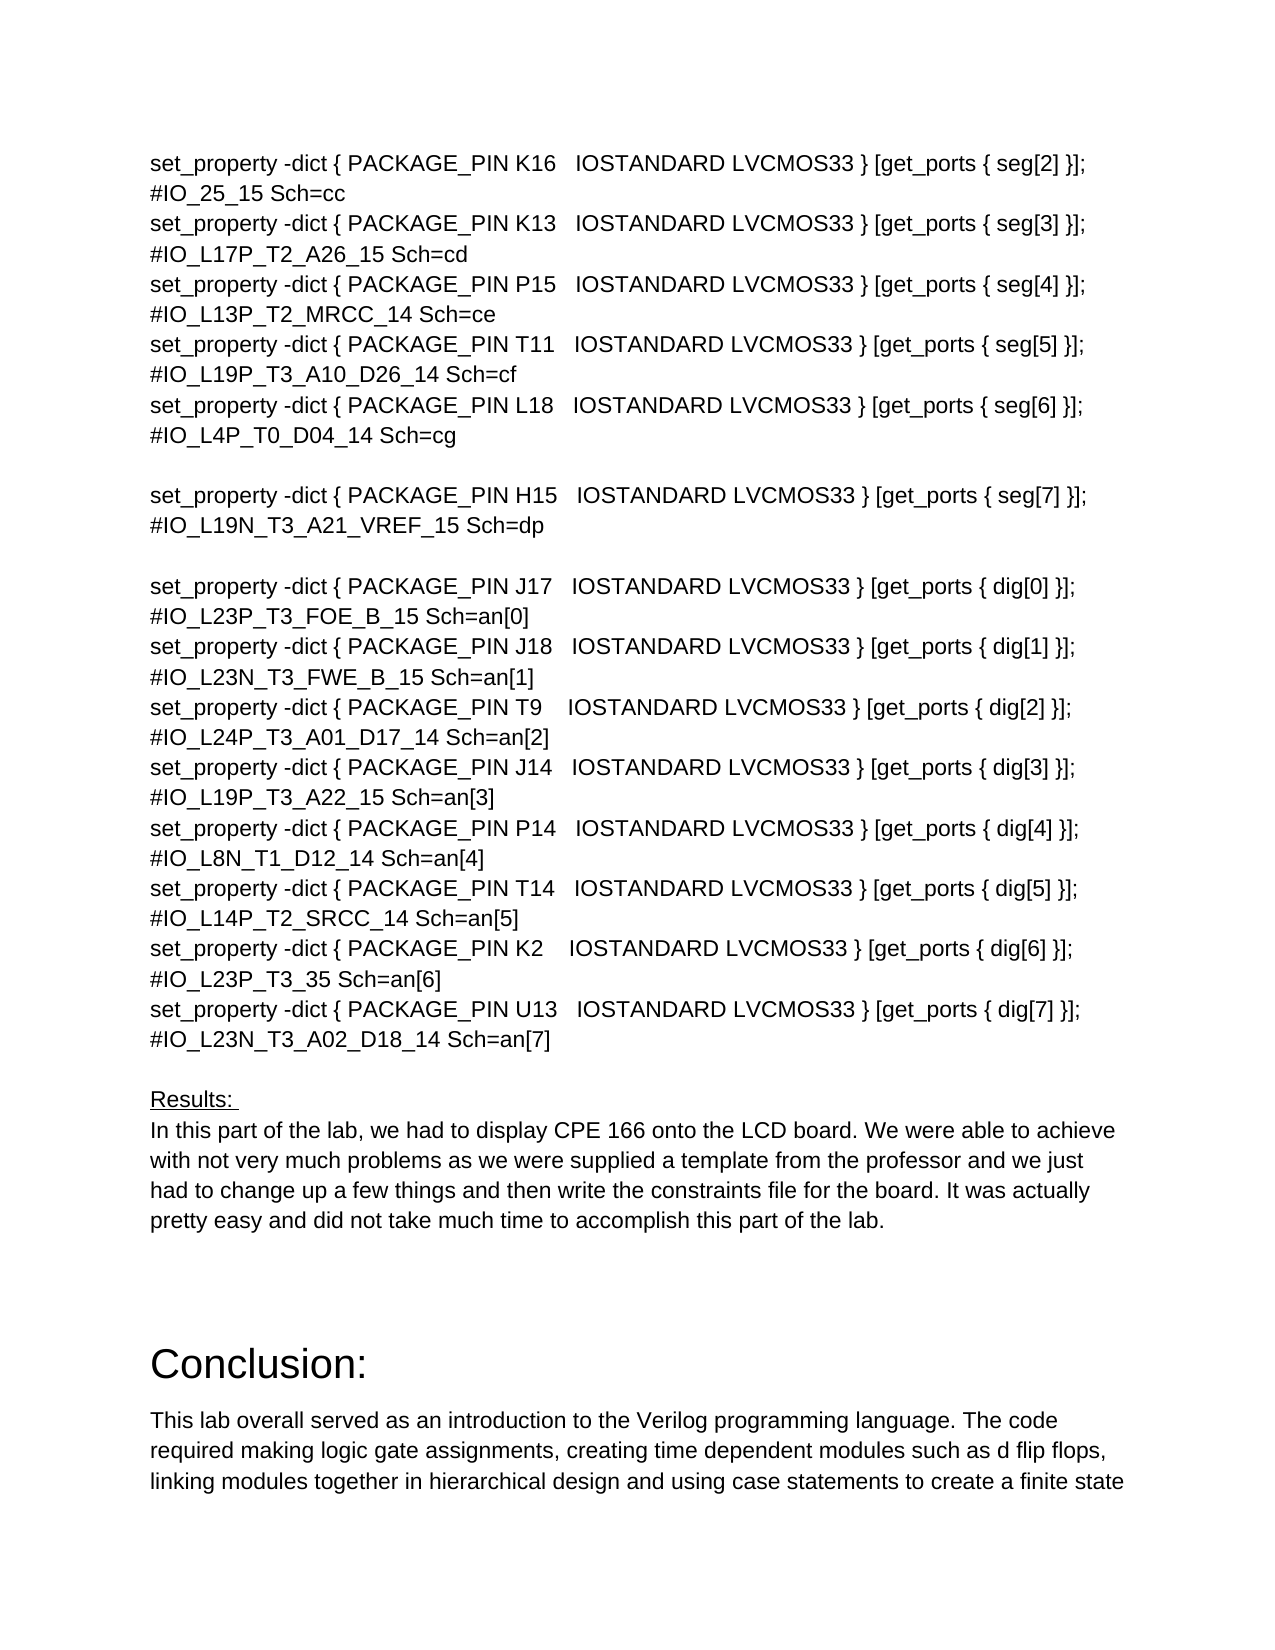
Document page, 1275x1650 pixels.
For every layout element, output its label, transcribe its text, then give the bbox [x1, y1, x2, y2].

text In this part of the lab, we had to display CPE 166 onto the LCD board. We were able to achieve with not very much problems as we were supplied a template from the professor and we just had to change up a few things and then write the constraints file for the board. It was actually pretty easy and did not take much time to accomplish this part of the lab. [150, 1117, 1125, 1234]
text set_property -dict { PACKAGE_PIN H15 IOSTANDARD LVCMOS33 } [get_ports { seg[7] }]; #IO_L19N_T3_A21_VREF_15 Sch=dp [150, 482, 1125, 539]
text Results: [150, 1086, 1125, 1113]
text set_property -dict { PACKAGE_PIN T14 IOSTANDARD LVCMOS33 } [get_ports { dig[5] }]; #IO_L14P_T2_SRCC_14 Sch=an[5] [150, 875, 1125, 932]
text set_property -dict { PACKAGE_PIN K16 IOSTANDARD LVCMOS33 } [get_ports { seg[2] }]; #IO_25_15 Sch=cc [150, 150, 1125, 207]
text set_property -dict { PACKAGE_PIN K2 IOSTANDARD LVCMOS33 } [get_ports { dig[6] }]; #IO_L23P_T3_35 Sch=an[6] [150, 935, 1125, 992]
text set_property -dict { PACKAGE_PIN K13 IOSTANDARD LVCMOS33 } [get_ports { seg[3] }]; #IO_L17P_T2_A26_15 Sch=cd [150, 210, 1125, 267]
text set_property -dict { PACKAGE_PIN L18 IOSTANDARD LVCMOS33 } [get_ports { seg[6] }]; #IO_L4P_T0_D04_14 Sch=cg [150, 392, 1125, 448]
text set_property -dict { PACKAGE_PIN J17 IOSTANDARD LVCMOS33 } [get_ports { dig[0] }]; #IO_L23P_T3_FOE_B_15 Sch=an[0] [150, 573, 1125, 629]
text set_property -dict { PACKAGE_PIN J14 IOSTANDARD LVCMOS33 } [get_ports { dig[3] }]; #IO_L19P_T3_A22_15 Sch=an[3] [150, 754, 1125, 811]
text set_property -dict { PACKAGE_PIN T11 IOSTANDARD LVCMOS33 } [get_ports { seg[5] }]; #IO_L19P_T3_A10_D26_14 Sch=cf [150, 331, 1125, 388]
text set_property -dict { PACKAGE_PIN J18 IOSTANDARD LVCMOS33 } [get_ports { dig[1] }]; #IO_L23N_T3_FWE_B_15 Sch=an[1] [150, 633, 1125, 690]
text set_property -dict { PACKAGE_PIN T9 IOSTANDARD LVCMOS33 } [get_ports { dig[2] }]; #IO_L24P_T3_A01_D17_14 Sch=an[2] [150, 694, 1125, 750]
text set_property -dict { PACKAGE_PIN P15 IOSTANDARD LVCMOS33 } [get_ports { seg[4] }]; #IO_L13P_T2_MRCC_14 Sch=ce [150, 271, 1125, 327]
subtitle Conclusion: [150, 1339, 1125, 1387]
text set_property -dict { PACKAGE_PIN P14 IOSTANDARD LVCMOS33 } [get_ports { dig[4] }]; #IO_L8N_T1_D12_14 Sch=an[4] [150, 814, 1125, 871]
text set_property -dict { PACKAGE_PIN U13 IOSTANDARD LVCMOS33 } [get_ports { dig[7] }]; #IO_L23N_T3_A02_D18_14 Sch=an[7] [150, 996, 1125, 1052]
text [150, 1407, 1125, 1494]
